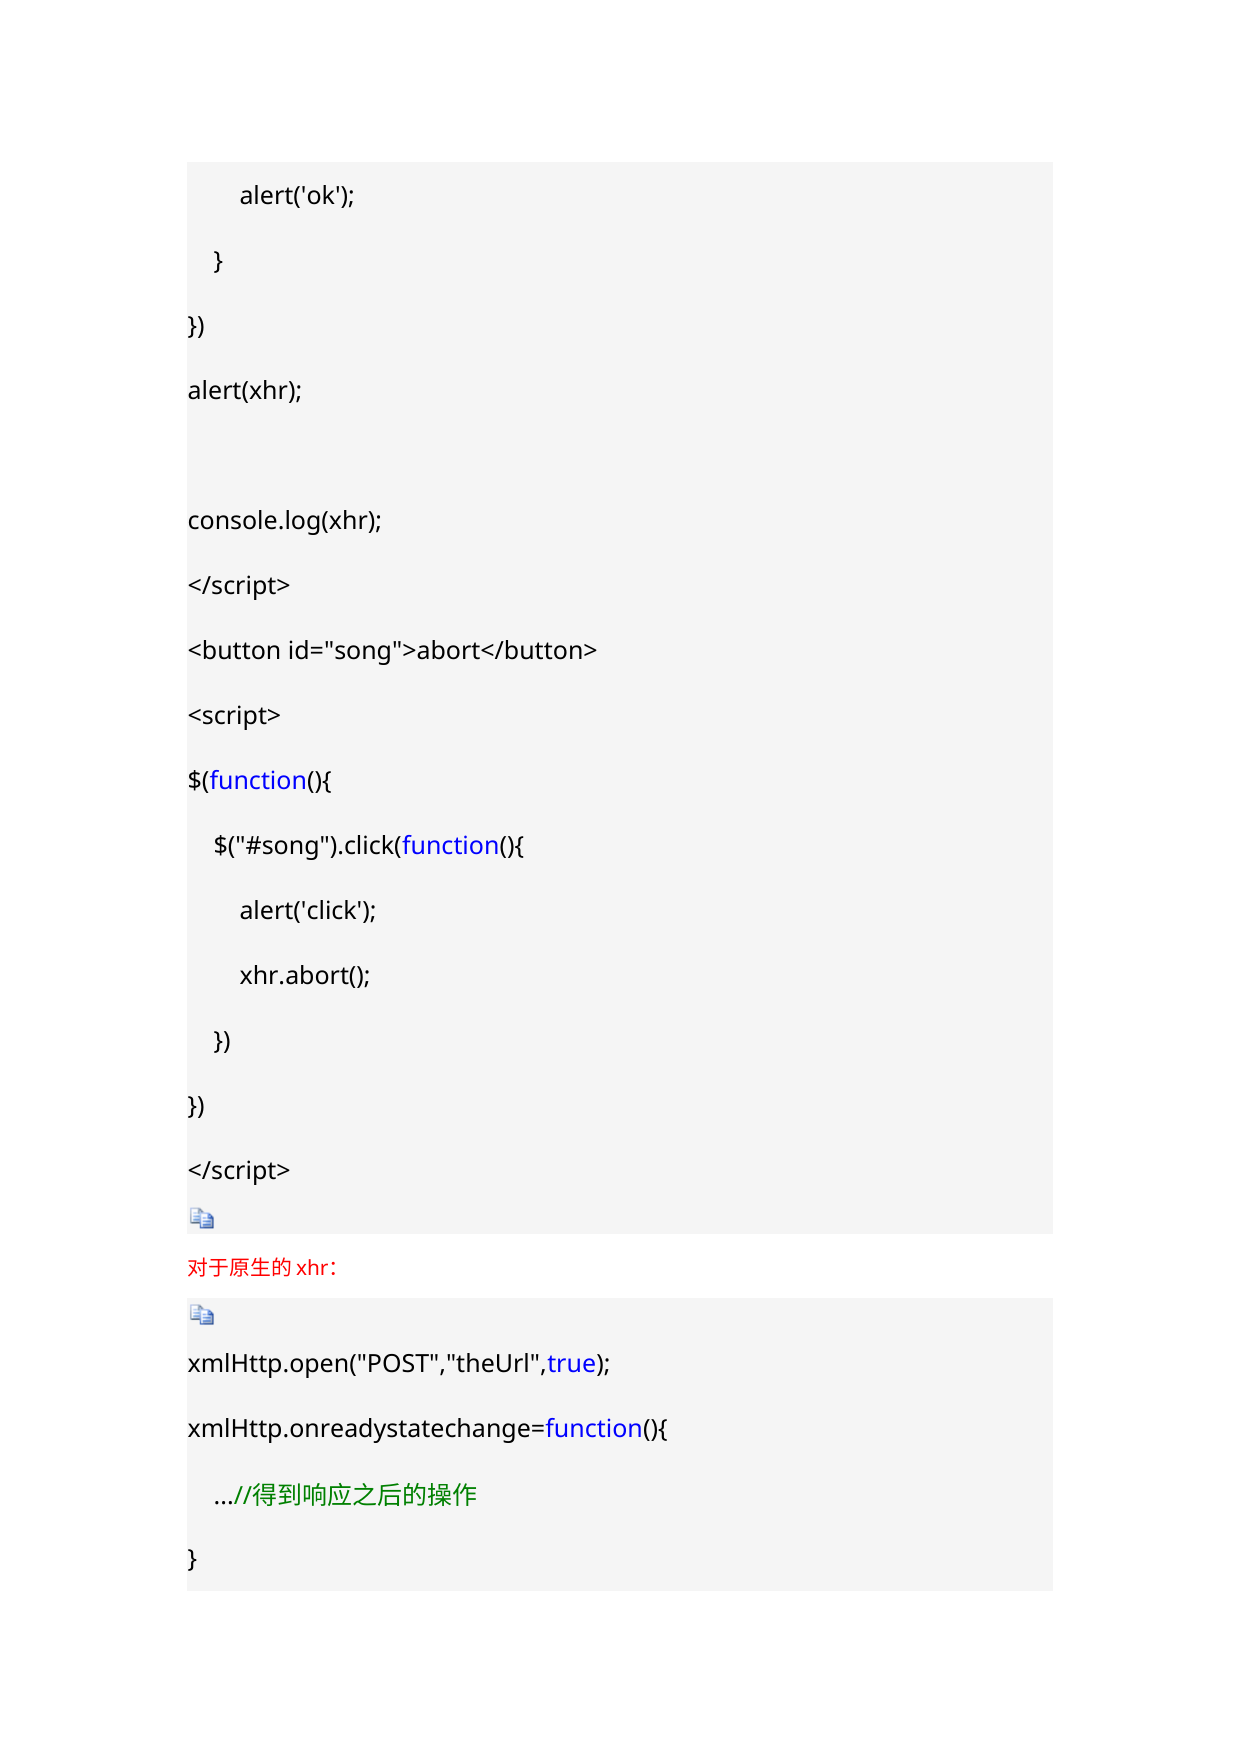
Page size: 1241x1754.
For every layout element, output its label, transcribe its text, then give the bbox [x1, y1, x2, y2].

text </script> [187, 1137, 1053, 1202]
text $(function(){ [187, 747, 1053, 812]
text <script> [187, 682, 1053, 747]
text alert('ok'); [187, 162, 1053, 227]
picture [187, 1202, 219, 1234]
text xmlHttp.open("POST","theUrl",true); [187, 1331, 1053, 1396]
text <button id="song">abort</button> [187, 617, 1053, 682]
text } [187, 1526, 1053, 1591]
text 对于原生的xhr： [187, 1250, 1053, 1283]
text $("#song").click(function(){ [187, 812, 1053, 877]
text </script> [187, 552, 1053, 617]
text ...//得到响应之后的操作 [187, 1461, 1053, 1526]
text }) [187, 1072, 1053, 1137]
text alert('click'); [187, 877, 1053, 942]
text }) [187, 292, 1053, 357]
picture [187, 1298, 219, 1330]
text xmlHttp.onreadystatechange=function(){ [187, 1396, 1053, 1461]
text xhr.abort(); [187, 942, 1053, 1007]
text }) [187, 1007, 1053, 1072]
text } [187, 227, 1053, 292]
text alert(xhr); [187, 357, 1053, 422]
text console.log(xhr); [187, 487, 1053, 552]
